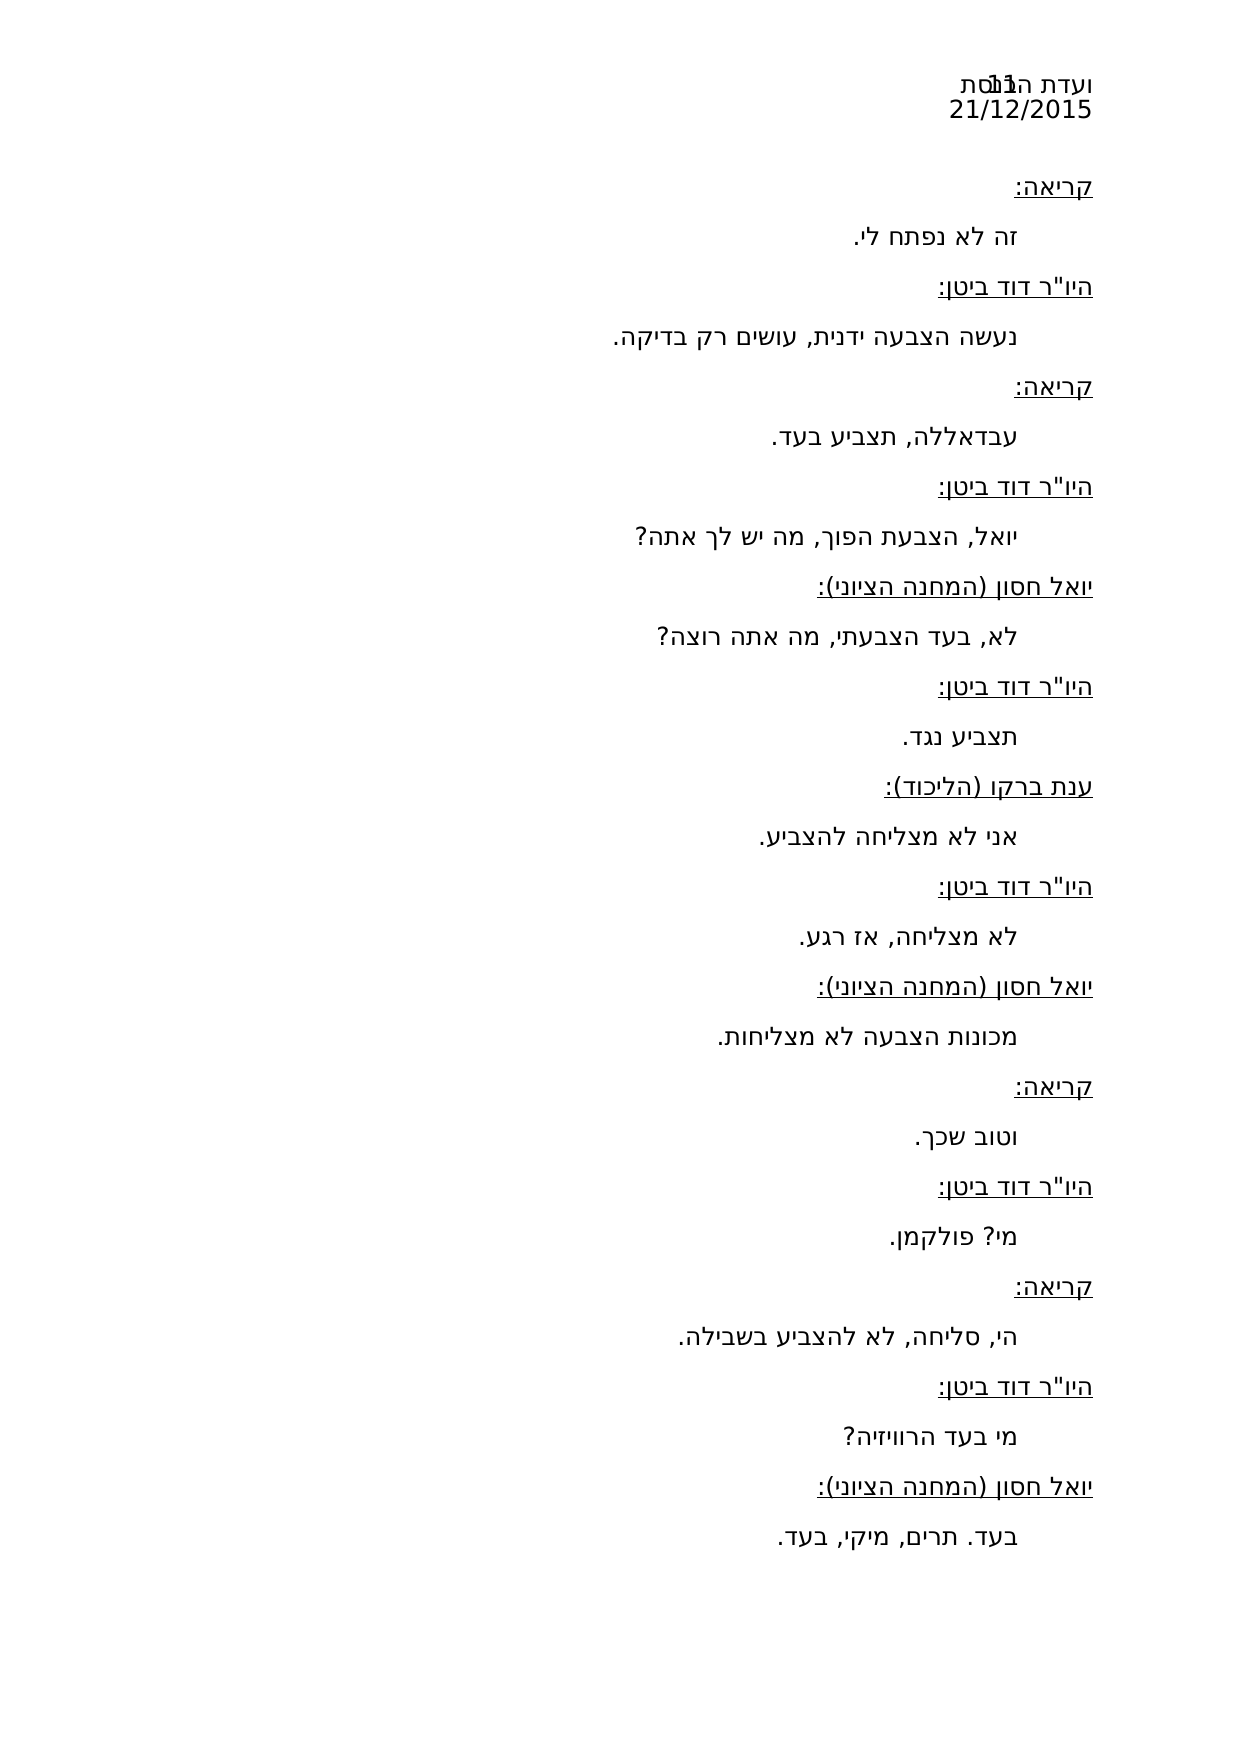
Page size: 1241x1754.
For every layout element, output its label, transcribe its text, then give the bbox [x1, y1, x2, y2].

text קריאה: [147, 1075, 1093, 1100]
text היו"ר דוד ביטן: [147, 275, 1093, 300]
text מי בעד הרוויזיה? [147, 1425, 1093, 1450]
text הי, סליחה, לא להצביע בשבילה. [147, 1325, 1093, 1350]
text היו"ר דוד ביטן: [147, 1175, 1093, 1200]
text היו"ר דוד ביטן: [147, 475, 1093, 500]
text קריאה: [147, 1275, 1093, 1300]
text מי? פולקמן. [147, 1225, 1093, 1250]
text היו"ר דוד ביטן: [147, 1375, 1093, 1400]
text יואל חסון (המחנה הציוני): [147, 975, 1093, 1000]
text לא, בעד הצבעתי, מה אתה רוצה? [147, 625, 1093, 650]
text וטוב שכך. [147, 1125, 1093, 1150]
text זה לא נפתח לי. [147, 225, 1093, 250]
text היו"ר דוד ביטן: [147, 875, 1093, 900]
text תצביע נגד. [147, 725, 1093, 750]
text קריאה: [147, 375, 1093, 400]
text קריאה: [147, 175, 1093, 200]
text בעד. תרים, מיקי, בעד. [147, 1525, 1093, 1550]
text היו"ר דוד ביטן: [147, 675, 1093, 700]
text לא מצליחה, אז רגע. [147, 925, 1093, 950]
text אני לא מצליחה להצביע. [147, 825, 1093, 850]
text נעשה הצבעה ידנית, עושים רק בדיקה. [147, 325, 1093, 350]
text מכונות הצבעה לא מצליחות. [147, 1025, 1093, 1050]
text יואל חסון (המחנה הציוני): [147, 1475, 1093, 1500]
text יואל, הצבעת הפוך, מה יש לך אתה? [147, 525, 1093, 550]
text יואל חסון (המחנה הציוני): [147, 575, 1093, 600]
text ענת ברקו (הליכוד): [147, 775, 1093, 800]
text עבדאללה, תצביע בעד. [147, 425, 1093, 450]
